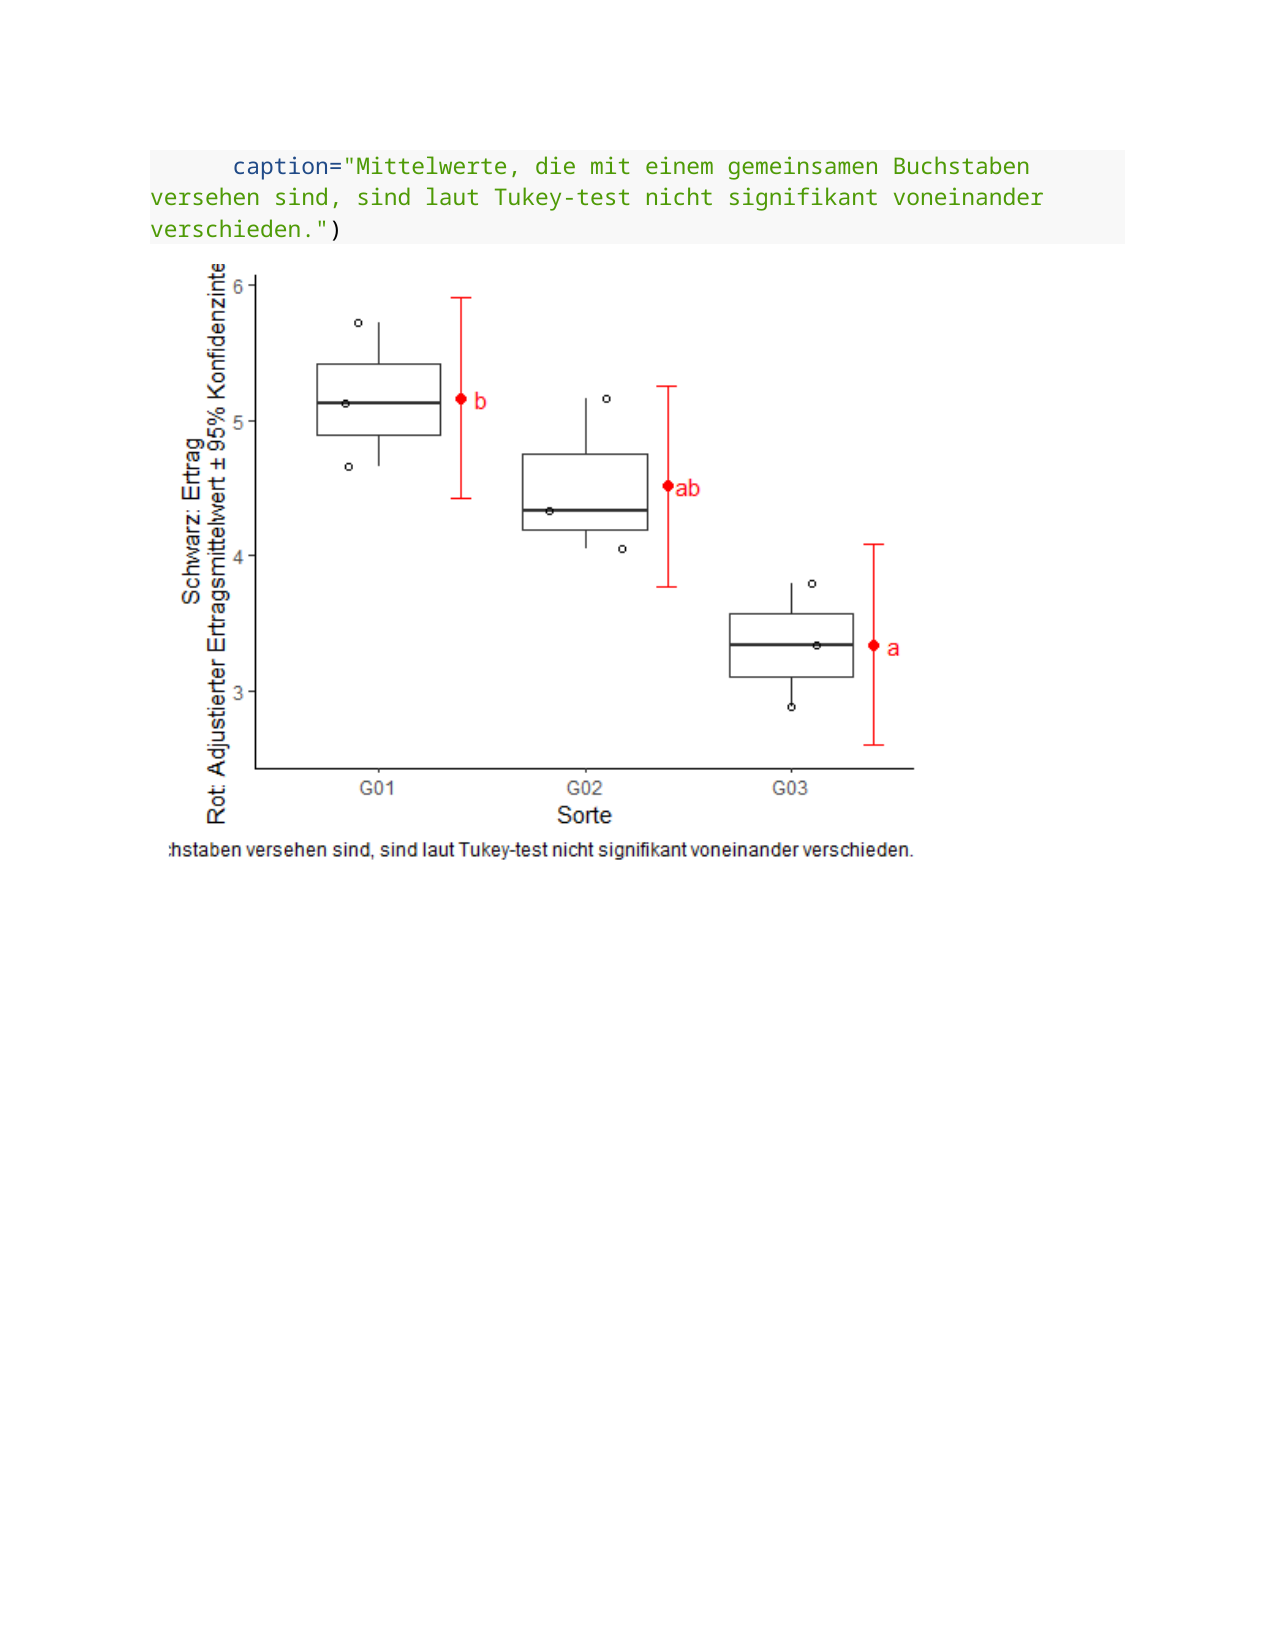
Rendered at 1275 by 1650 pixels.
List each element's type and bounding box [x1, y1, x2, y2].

text [150, 150, 1125, 244]
picture [168, 264, 927, 871]
